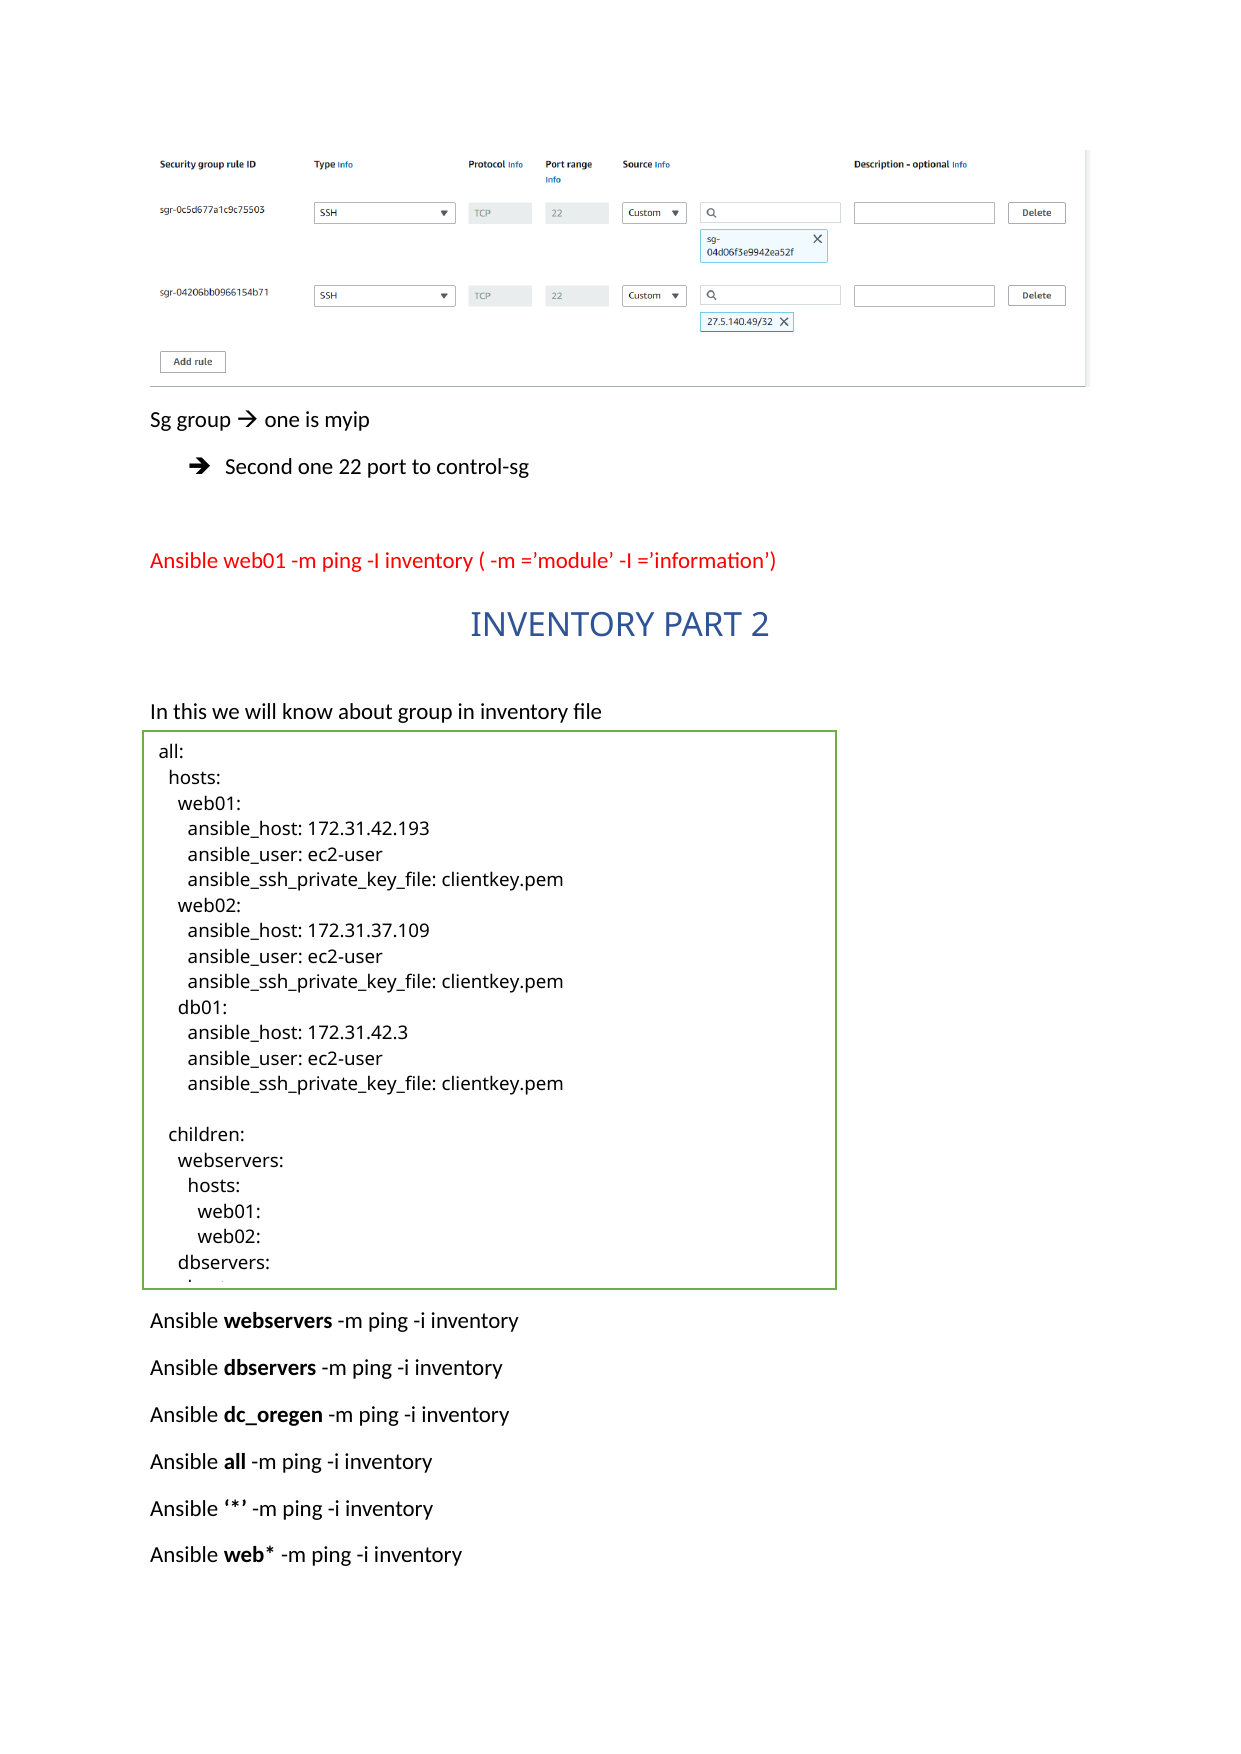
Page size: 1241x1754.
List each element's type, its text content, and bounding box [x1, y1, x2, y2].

text Ansible webservers -m ping -i inventory [150, 1306, 1090, 1334]
text Ansible ‘*’ -m ping -i inventory [150, 1494, 1090, 1522]
text Ansible web* -m ping -i inventory [150, 1541, 1090, 1569]
text Sg group one is myip [150, 405, 1090, 433]
text Ansible all -m ping -i inventory [150, 1447, 1090, 1475]
text Ansible web01 -m ping -I inventory ( -m =’module’ -I =’information’) [150, 546, 1090, 574]
subtitle INVENTORY PART 2 [150, 601, 1090, 646]
text Ansible dbservers -m ping -i inventory [150, 1353, 1090, 1381]
picture [150, 150, 1091, 387]
text In this we will know about group in inventory file [150, 697, 1090, 725]
text Ansible dc_oregen -m ping -i inventory [150, 1400, 1090, 1428]
list Second one 22 port to control-sg [187, 452, 1090, 480]
